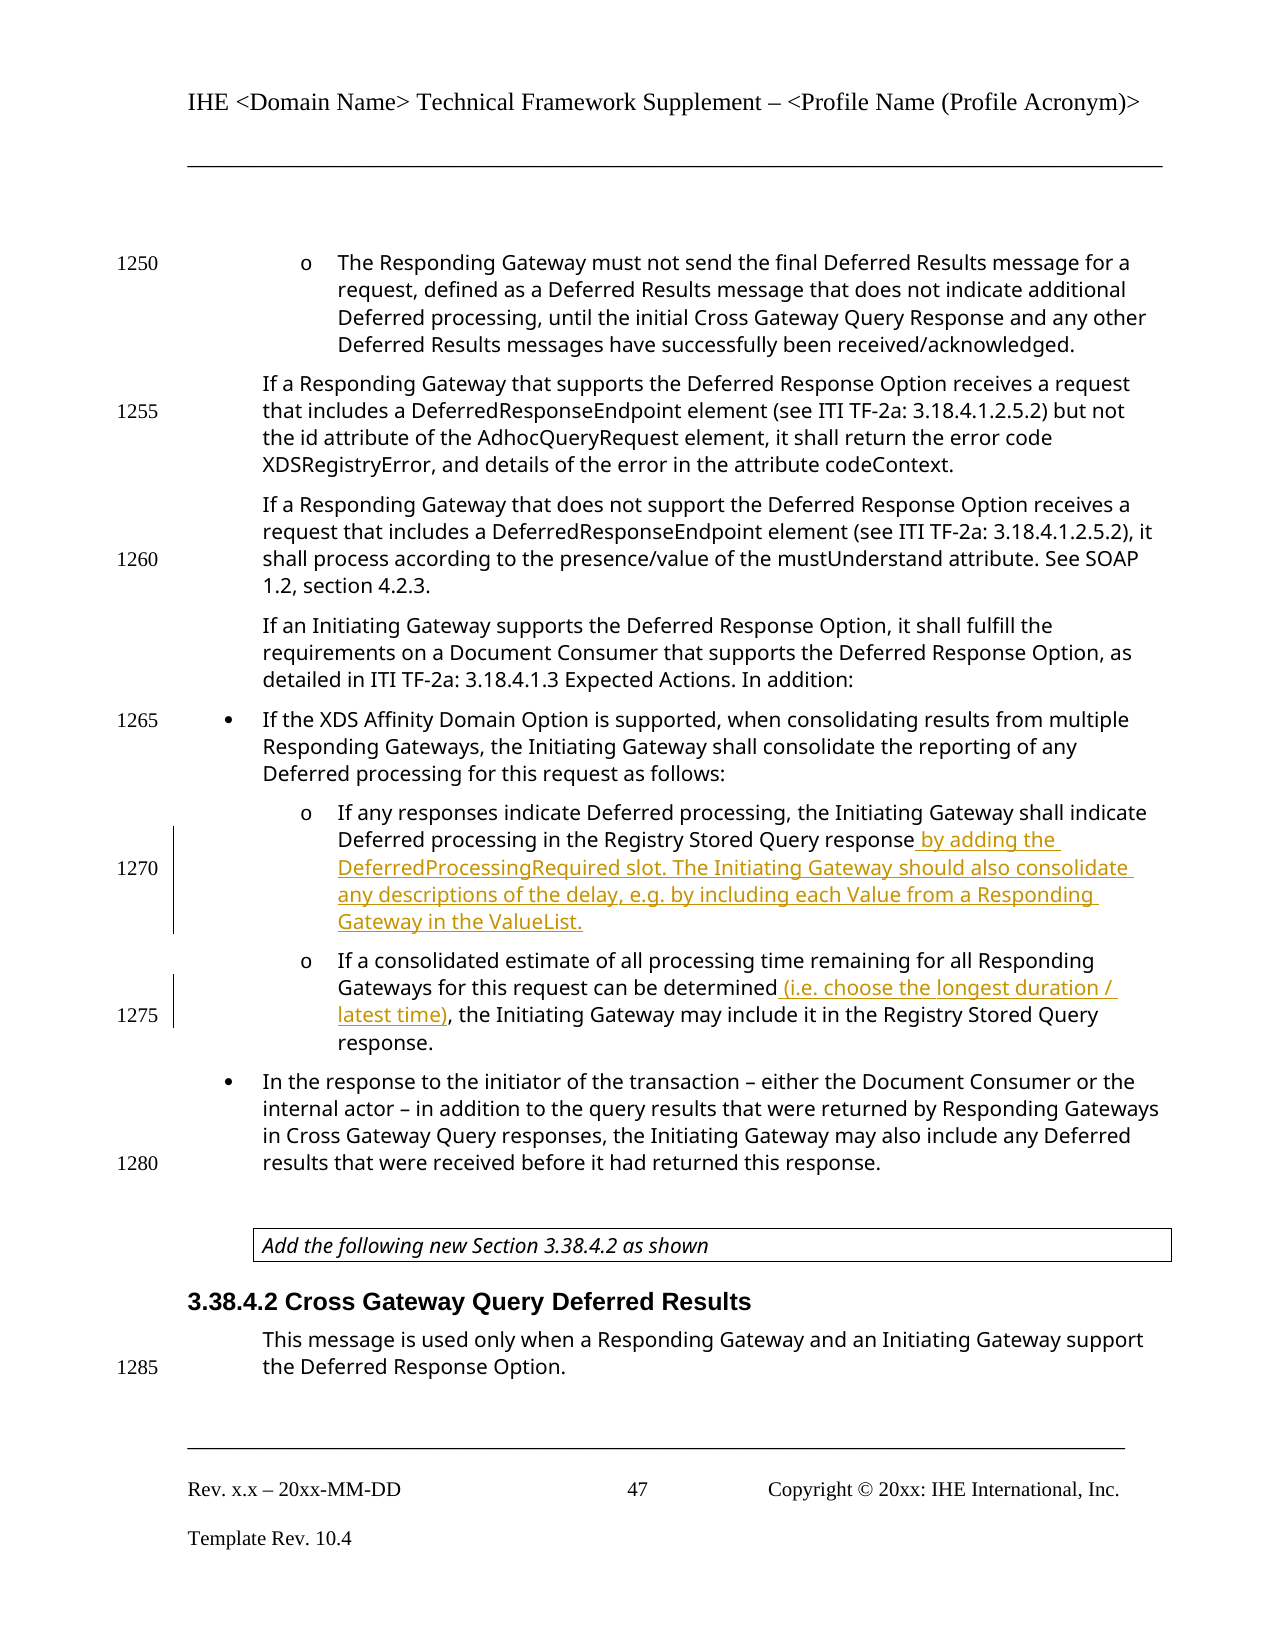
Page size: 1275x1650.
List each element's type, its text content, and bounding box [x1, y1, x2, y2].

list The Responding Gateway must not send the final Deferred Results message for a request, defined as a Deferred Results message that does not indicate additional Deferred processing, until the initial Cross Gateway Query Response and any other Deferred Results messages have successfully been received/acknowledged. [300, 249, 1162, 357]
list In the response to the initiator of the transaction – either the Document Consumer or the internal actor – in addition to the query results that were returned by Responding Gateways in Cross Gateway Query responses, the Initiating Gateway may also include any Deferred results that were received before it had returned this response. [225, 1068, 1162, 1176]
text If a Responding Gateway that does not support the Deferred Response Option receives a request that includes a DeferredResponseEndpoint element (see ITI TF-2a: 3.18.4.1.2.5.2), it shall process according to the presence/value of the mustUnderstand attribute. See SOAP 1.2, section 4.2.3. [262, 491, 1162, 599]
text If an Initiating Gateway supports the Deferred Response Option, it shall fulfill the requirements on a Document Consumer that supports the Deferred Response Option, as detailed in ITI TF-2a: 3.18.4.1.3 Expected Actions. In addition: [262, 612, 1162, 693]
text If a Responding Gateway that supports the Deferred Response Option receives a request that includes a DeferredResponseEndpoint element (see ITI TF-2a: 3.18.4.1.2.5.2) but not the id attribute of the AdhocQueryRequest element, it shall return the error code XDSRegistryError, and details of the error in the attribute codeContext. [262, 370, 1162, 478]
subtitle 3.38.4.2 Cross Gateway Query Deferred Results [187, 1287, 1162, 1315]
text Add the following new Section 3.38.4.2 as shown [254, 1229, 1171, 1261]
list If any responses indicate Deferred processing, the Initiating Gateway shall indicate Deferred processing in the Registry Stored Query response [300, 799, 1162, 934]
list If a consolidated estimate of all processing time remaining for all Responding Gateways for this request can be determined, the Initiating Gateway may include it in the Registry Stored Query response. [300, 947, 1162, 1055]
text This message is used only when a Responding Gateway and an Initiating Gateway support the Deferred Response Option. [262, 1326, 1162, 1380]
list If the XDS Affinity Domain Option is supported, when consolidating results from multiple Responding Gateways, the Initiating Gateway shall consolidate the reporting of any Deferred processing for this request as follows: [225, 705, 1162, 787]
